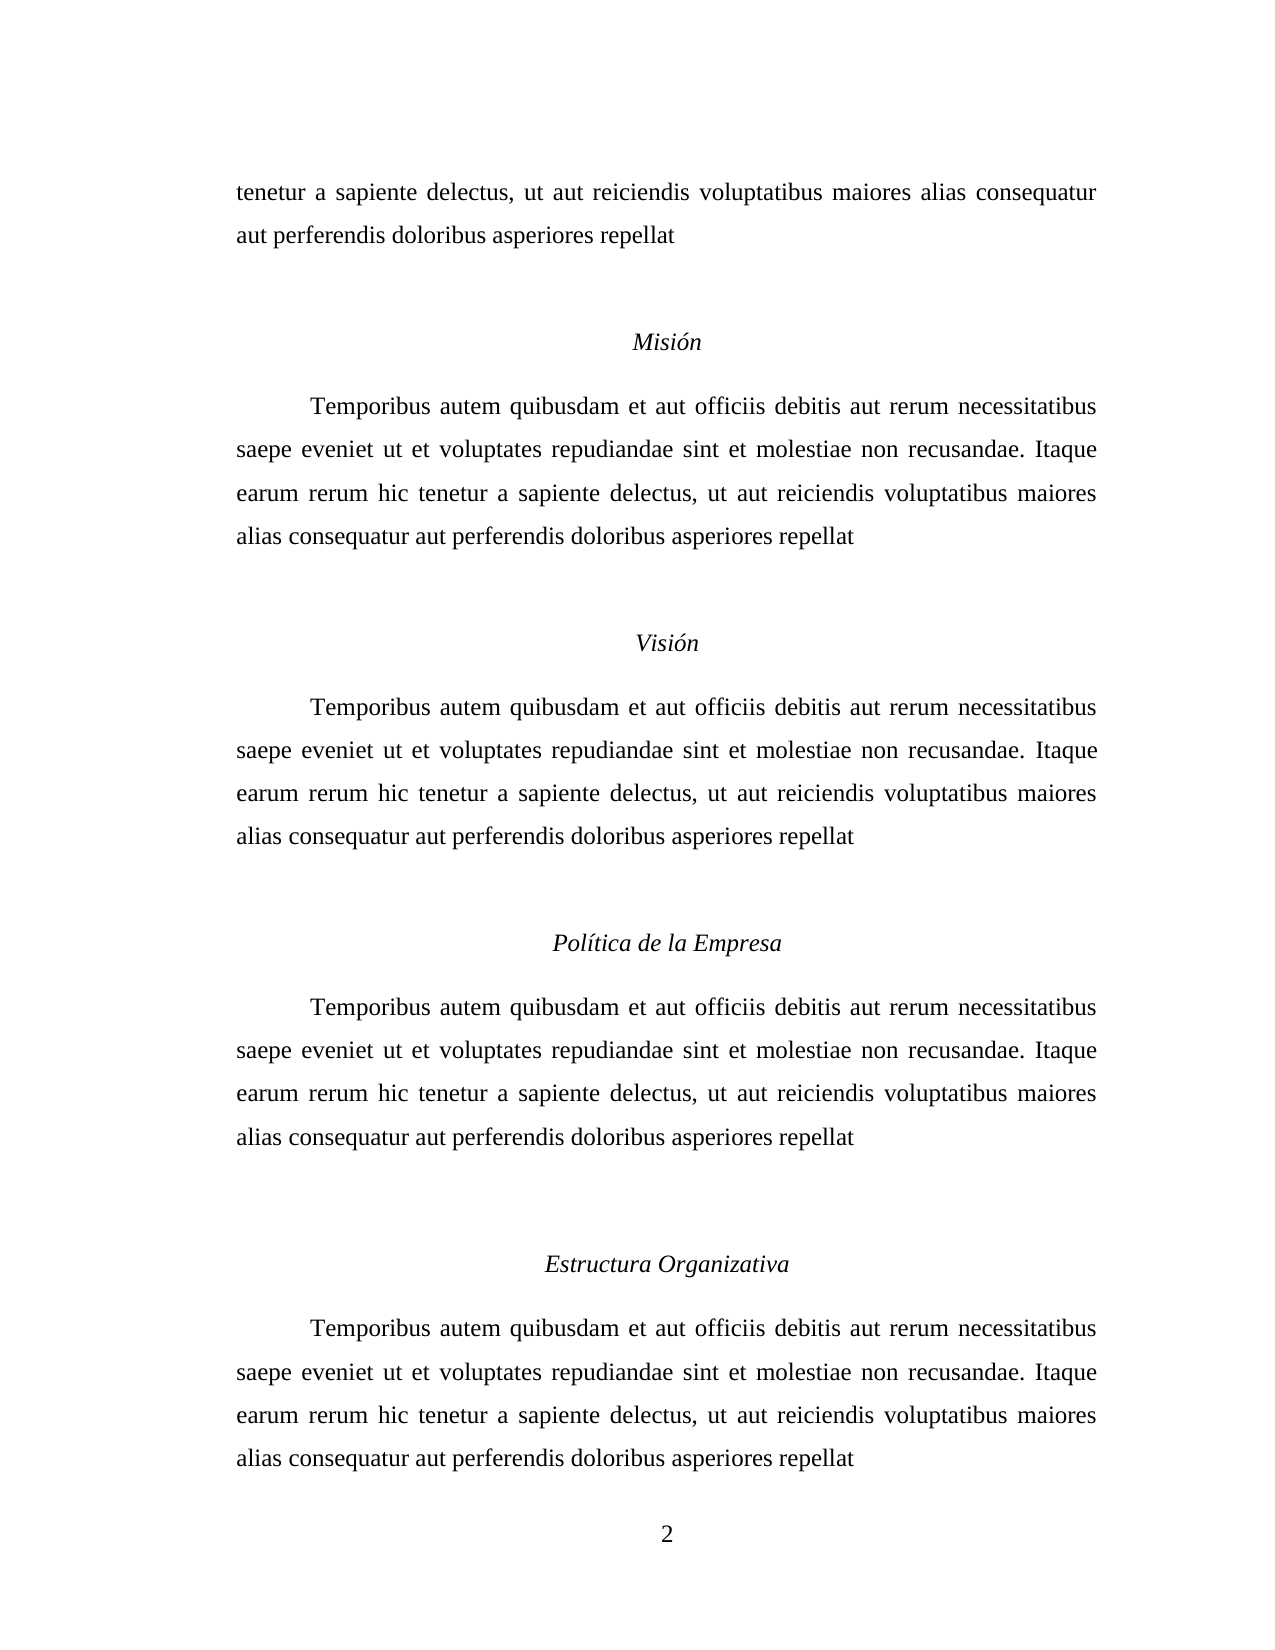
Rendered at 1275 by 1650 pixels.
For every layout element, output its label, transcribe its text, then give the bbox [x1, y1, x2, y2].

text Temporibus autem quibusdam et aut officiis debitis aut rerum necessitatibus saepe eveniet ut et voluptates repudiandae sint et molestiae non recusandae. Itaque earum rerum hic tenetur a sapiente delectus, ut aut reiciendis voluptatibus maiores alias consequatur aut perferendis doloribus asperiores repellat [236, 692, 1098, 850]
text Temporibus autem quibusdam et aut officiis debitis aut rerum necessitatibus saepe eveniet ut et voluptates repudiandae sint et molestiae non recusandae. Itaque earum rerum hic tenetur a sapiente delectus, ut aut reiciendis voluptatibus maiores alias consequatur aut perferendis doloribus asperiores repellat [236, 391, 1098, 549]
subtitle Estructura Organizativa [236, 1249, 1098, 1278]
text Temporibus autem quibusdam et aut officiis debitis aut rerum necessitatibus saepe eveniet ut et voluptates repudiandae sint et molestiae non recusandae. Itaque earum rerum hic tenetur a sapiente delectus, ut aut reiciendis voluptatibus maiores alias consequatur aut perferendis doloribus asperiores repellat [236, 1313, 1098, 1472]
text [236, 177, 1098, 249]
subtitle Misión [236, 327, 1098, 356]
text Temporibus autem quibusdam et aut officiis debitis aut rerum necessitatibus saepe eveniet ut et voluptates repudiandae sint et molestiae non recusandae. Itaque earum rerum hic tenetur a sapiente delectus, ut aut reiciendis voluptatibus maiores alias consequatur aut perferendis doloribus asperiores repellat [236, 992, 1098, 1150]
subtitle Política de la Empresa [236, 928, 1098, 957]
subtitle Visión [236, 628, 1098, 657]
